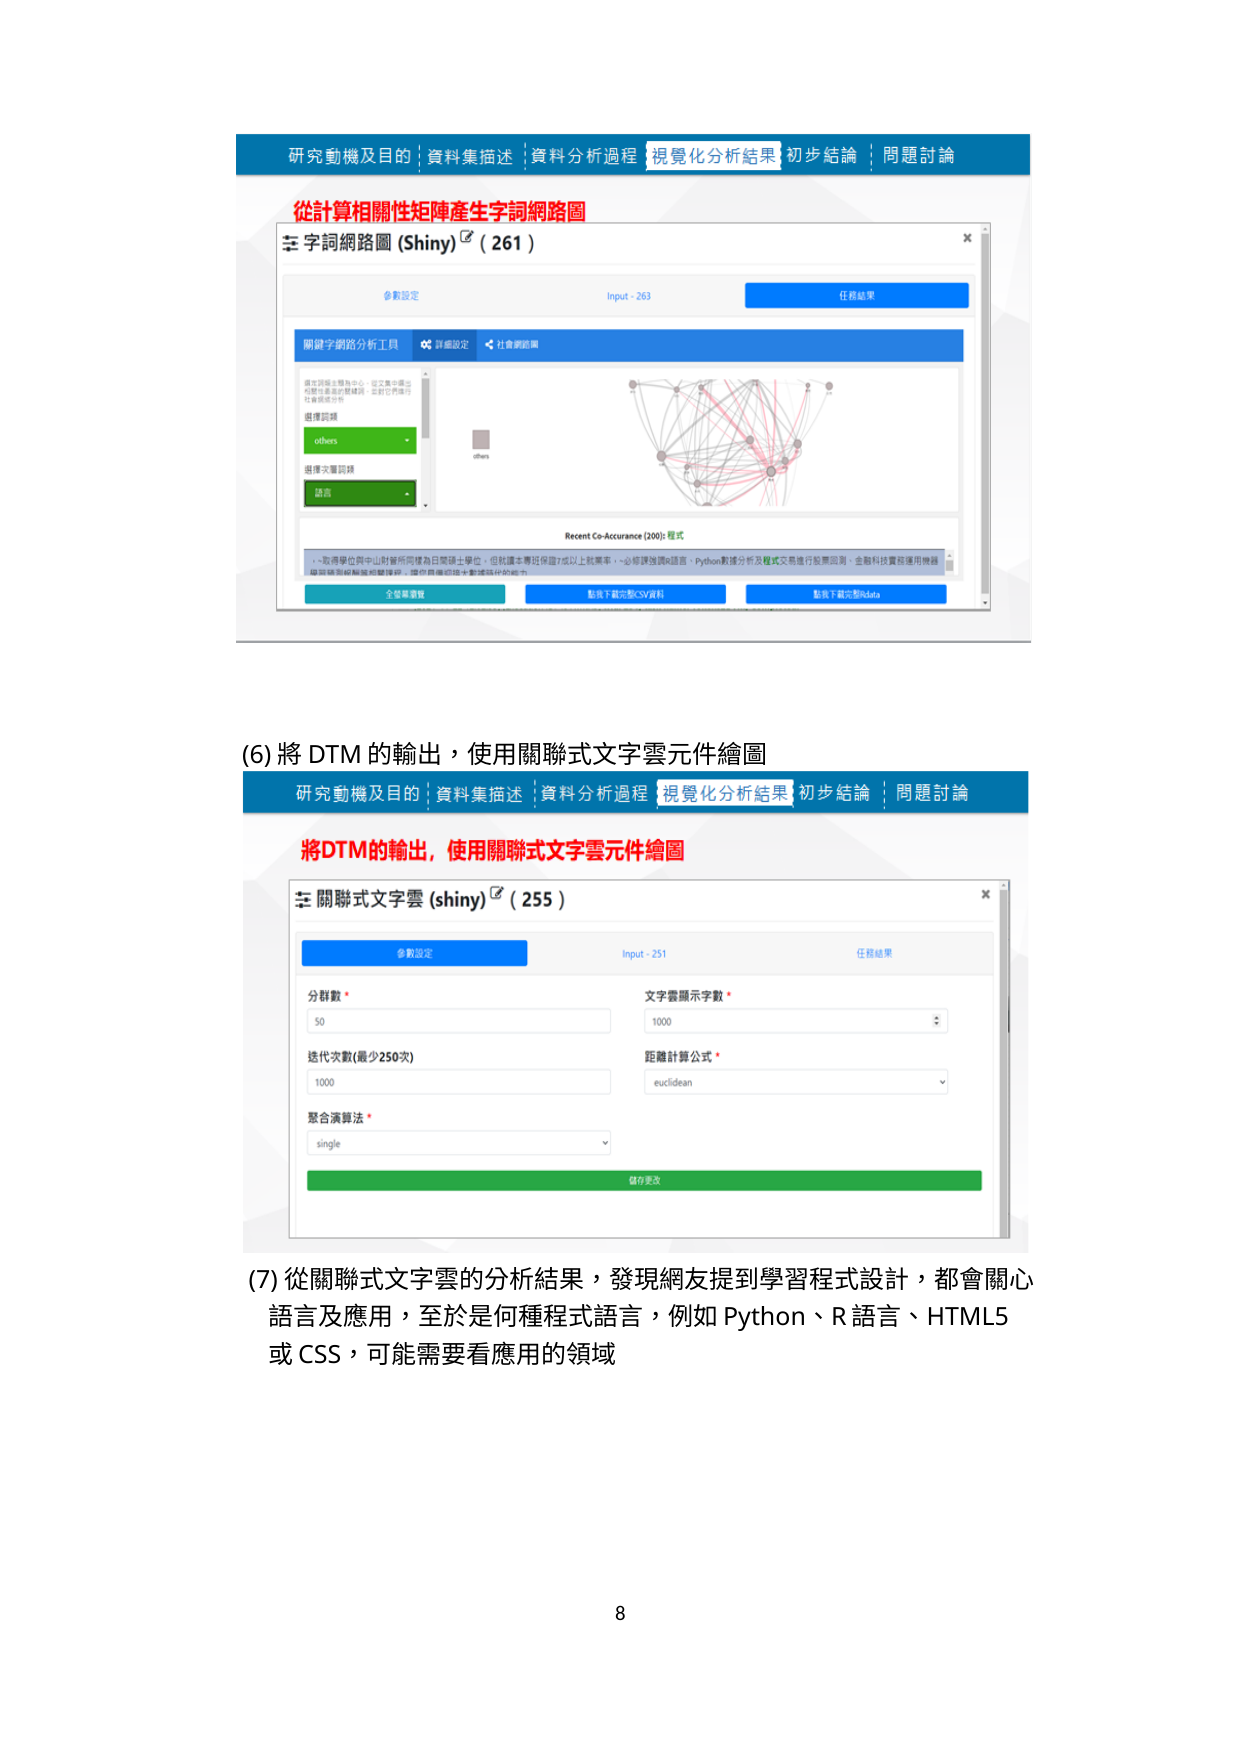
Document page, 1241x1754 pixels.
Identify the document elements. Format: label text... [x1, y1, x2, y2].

list (7) 從關聯式文字雲的分析結果，發現網友提到學習程式設計，都會關心 [209, 1258, 1081, 1296]
picture [897, 785, 902, 800]
picture [543, 787, 555, 800]
picture [446, 150, 457, 164]
picture [290, 152, 297, 161]
picture [903, 147, 916, 163]
picture [455, 787, 462, 801]
picture [397, 149, 406, 162]
picture [561, 786, 572, 800]
picture [788, 148, 796, 161]
picture [368, 149, 374, 160]
picture [837, 791, 845, 800]
picture [916, 785, 930, 794]
picture [622, 150, 627, 162]
picture [438, 787, 450, 801]
picture [884, 147, 898, 162]
picture [820, 785, 826, 794]
picture [463, 150, 477, 163]
picture [808, 148, 816, 159]
picture [429, 150, 441, 163]
picture [334, 786, 348, 802]
picture [606, 149, 617, 163]
picture [472, 787, 485, 801]
picture [533, 149, 545, 163]
list 或CSS，可能需要看應用的領域 [209, 1333, 1081, 1371]
picture [598, 789, 604, 798]
picture [825, 149, 838, 163]
picture [344, 149, 358, 164]
picture [855, 785, 869, 800]
picture [657, 780, 793, 805]
picture [326, 149, 340, 164]
picture [902, 785, 907, 797]
picture [481, 150, 494, 164]
picture [352, 786, 366, 801]
picture [551, 149, 562, 162]
picture [633, 791, 639, 798]
picture [490, 788, 504, 801]
picture [843, 149, 856, 163]
picture [588, 149, 594, 163]
picture [800, 786, 809, 795]
list 語言及應用，至於是何種程式語言，例如Python、R語言、HTML5 [209, 1296, 1081, 1333]
picture [628, 155, 636, 163]
picture [242, 813, 1029, 1253]
picture [315, 788, 321, 797]
picture [505, 150, 511, 158]
picture [954, 785, 967, 800]
picture [236, 133, 1032, 643]
picture [297, 149, 303, 162]
picture [512, 787, 521, 802]
picture [646, 142, 781, 170]
list (6) 將DTM的輸出，使用關聯式文字雲元件繪圖 [209, 733, 1081, 771]
picture [616, 786, 629, 802]
picture [929, 148, 933, 163]
picture [940, 147, 953, 163]
